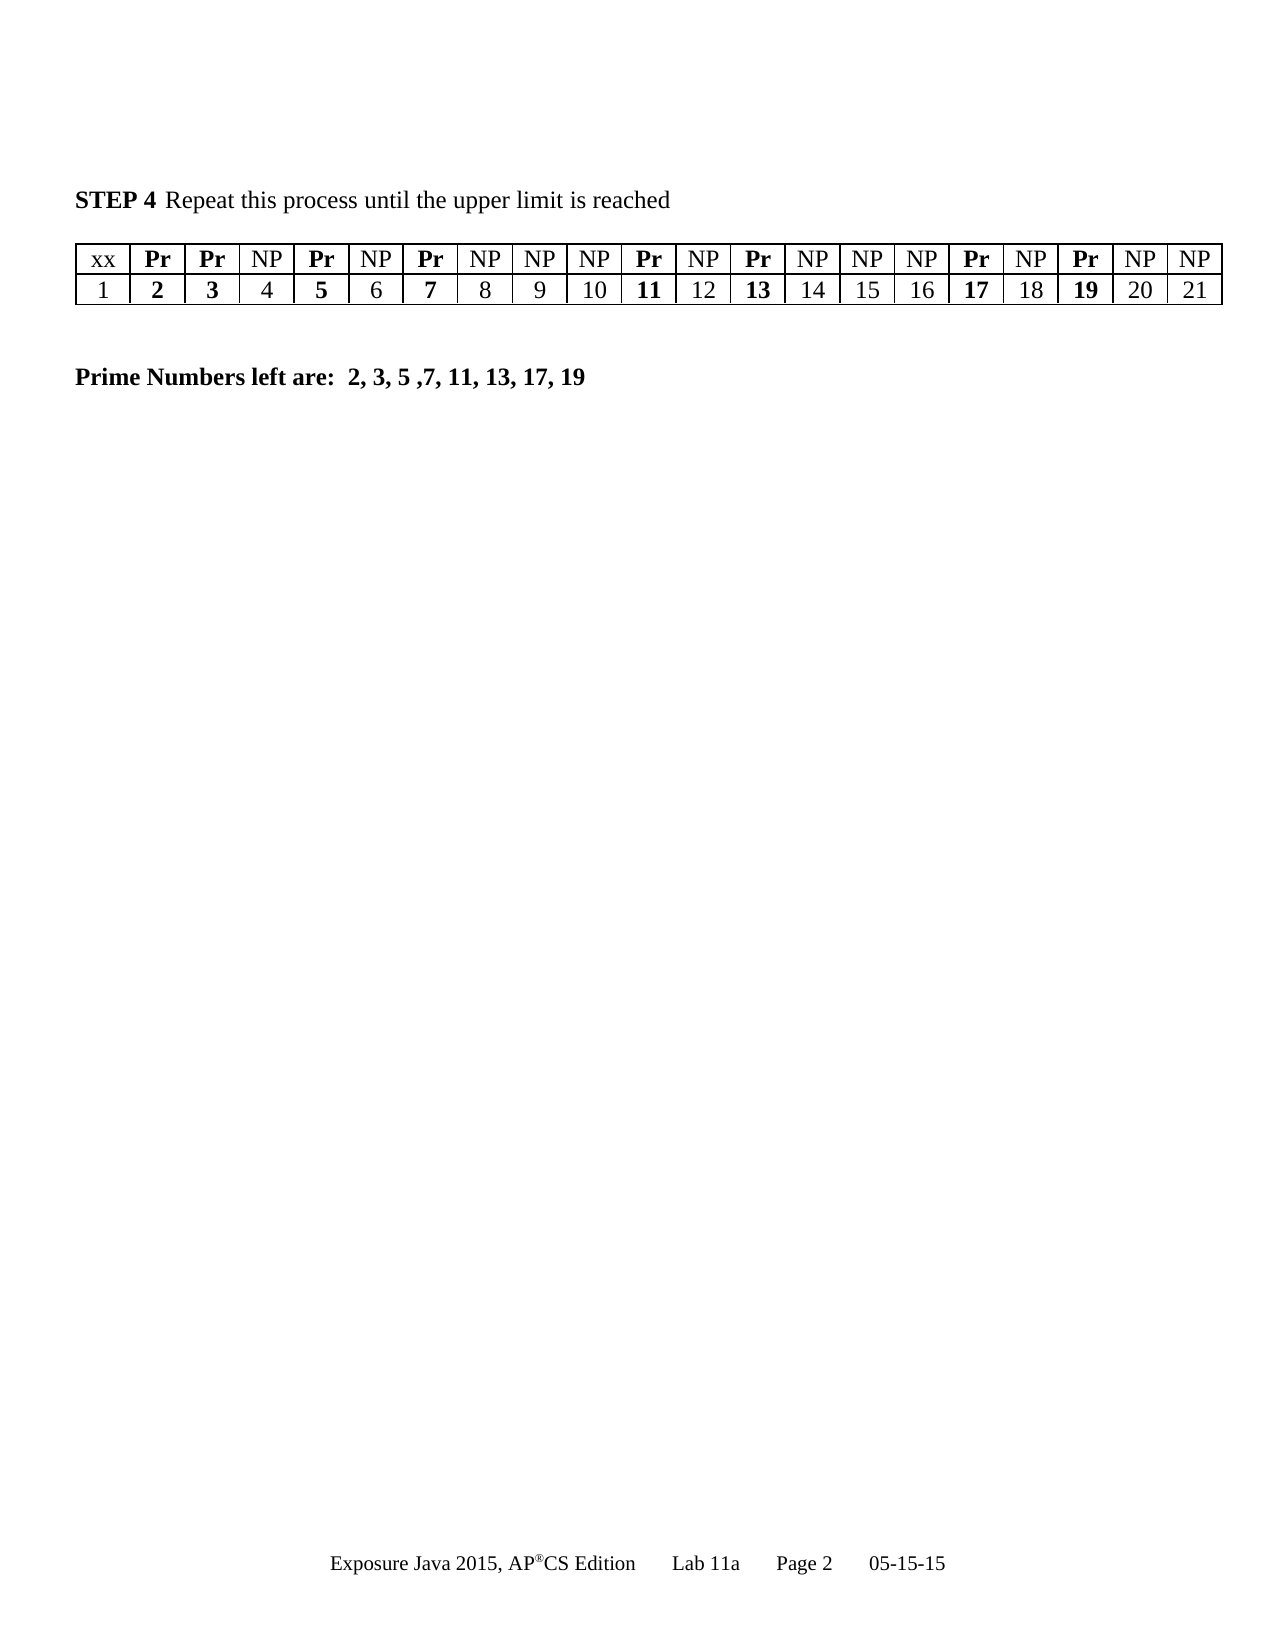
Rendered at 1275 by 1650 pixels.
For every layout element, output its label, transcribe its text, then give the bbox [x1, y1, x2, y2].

table_header NP [677, 245, 730, 273]
table_cell 16 [895, 275, 948, 303]
table_cell 2 [131, 275, 184, 303]
table_header Pr [731, 245, 784, 273]
table_cell 10 [568, 275, 621, 303]
table_cell 19 [1059, 275, 1112, 303]
table_cell 3 [186, 275, 239, 303]
table_cell 4 [240, 275, 293, 303]
table_header NP [841, 245, 894, 273]
text Prime Numbers left are: 2, 3, 5 ,7, 11, 13, 17, 19 [75, 362, 1200, 391]
table_header NP [458, 245, 512, 273]
table_cell 5 [295, 275, 348, 303]
table_cell 17 [950, 275, 1003, 303]
table_cell 9 [513, 275, 566, 303]
table_header Pr [295, 245, 348, 273]
table_header NP [1004, 245, 1057, 273]
table_cell 7 [404, 275, 457, 303]
table_header Pr [622, 245, 675, 273]
table_header NP [1168, 245, 1221, 273]
table_header xx [77, 245, 129, 273]
table_cell 18 [1004, 275, 1057, 303]
table_cell 11 [622, 275, 675, 303]
table_cell 21 [1168, 275, 1221, 303]
table_cell 14 [786, 275, 839, 303]
table_header Pr [1059, 245, 1112, 273]
table_cell 8 [458, 275, 512, 303]
table_header Pr [950, 245, 1003, 273]
table_cell 13 [731, 275, 784, 303]
table_cell 12 [677, 275, 730, 303]
table_header Pr [404, 245, 457, 273]
table_header NP [350, 245, 402, 273]
table_header NP [895, 245, 948, 273]
table_cell 6 [350, 275, 402, 303]
table_cell 1 [77, 275, 129, 303]
table_header NP [786, 245, 839, 273]
table_header NP [513, 245, 566, 273]
table_header NP [1114, 245, 1167, 273]
table_header NP [568, 245, 621, 273]
table_cell 15 [841, 275, 894, 303]
table_cell 20 [1114, 275, 1167, 303]
table_header Pr [131, 245, 184, 273]
text STEP 4 Repeat this process until the upper limit is reached [75, 185, 1200, 214]
table_header Pr [186, 245, 239, 273]
table_header NP [240, 245, 293, 273]
